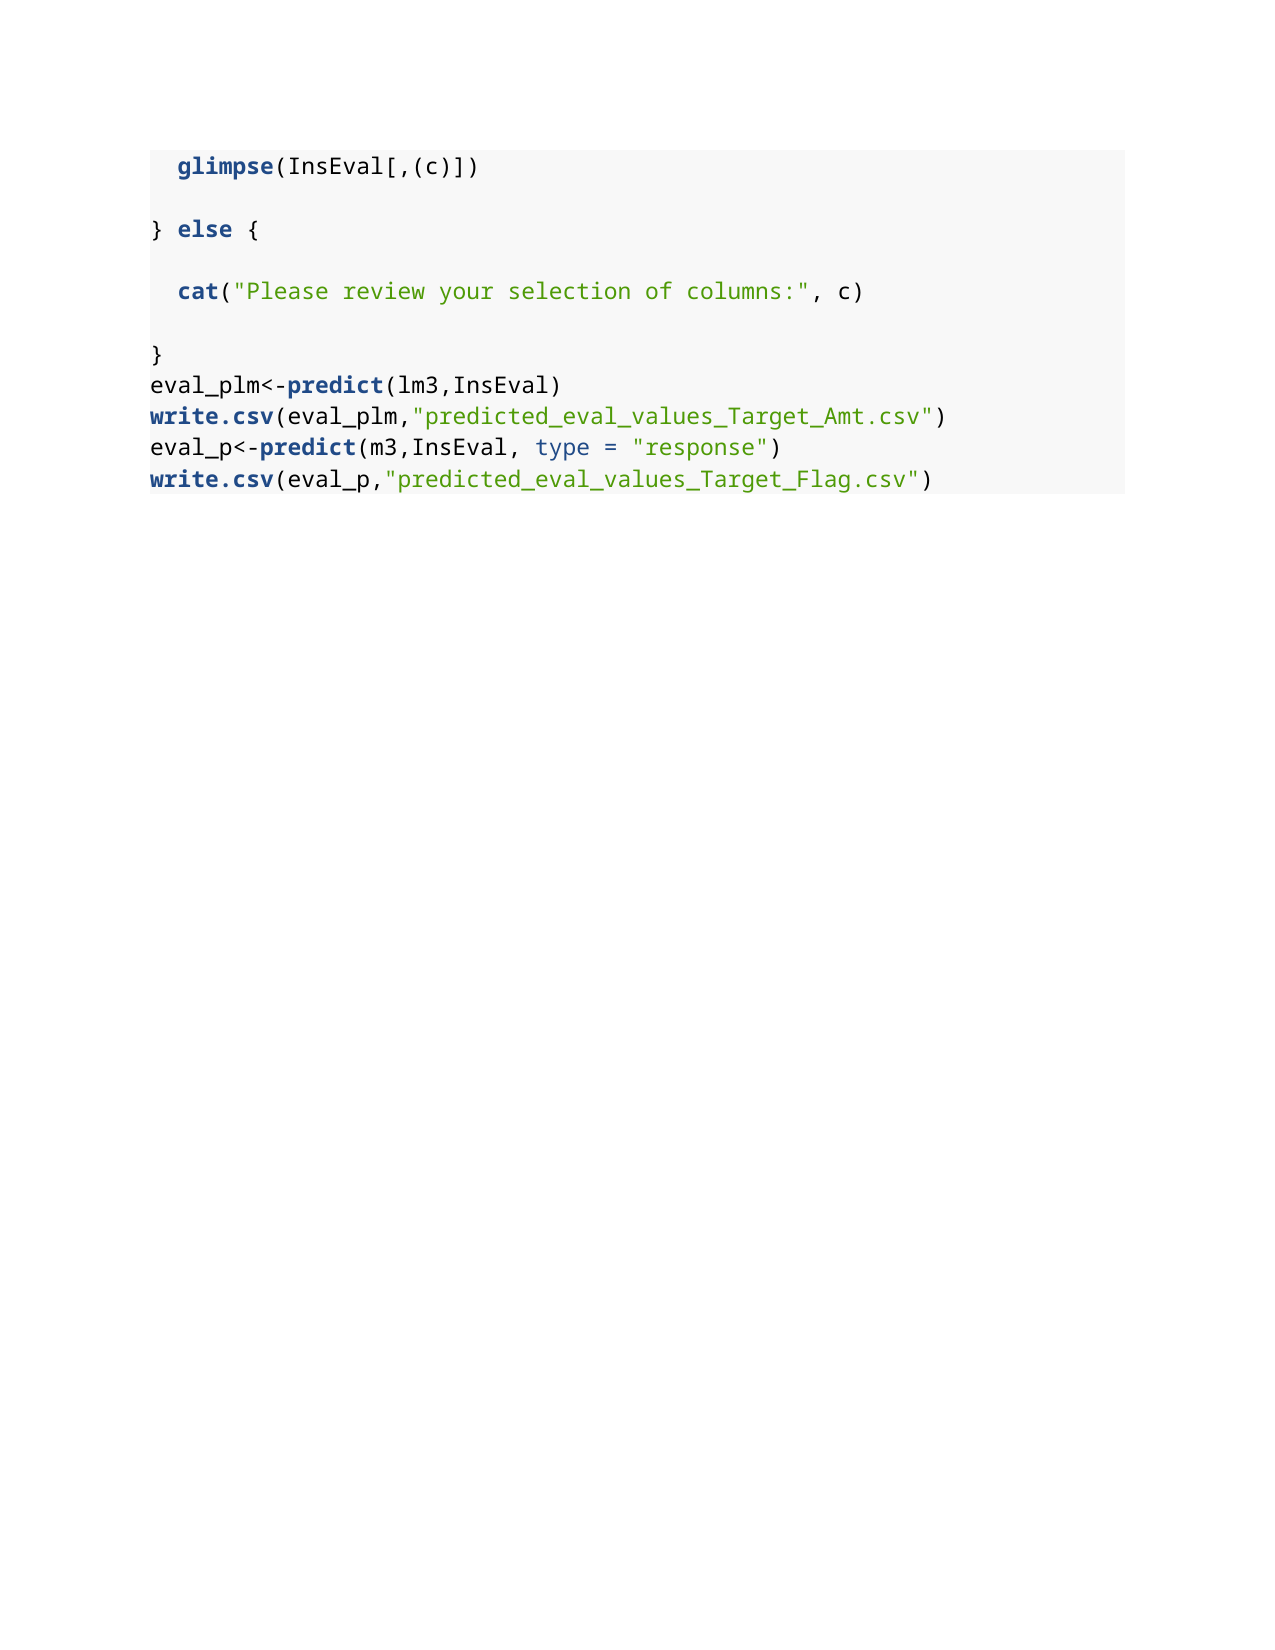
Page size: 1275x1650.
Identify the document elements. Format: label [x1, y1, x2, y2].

text [150, 150, 1125, 494]
